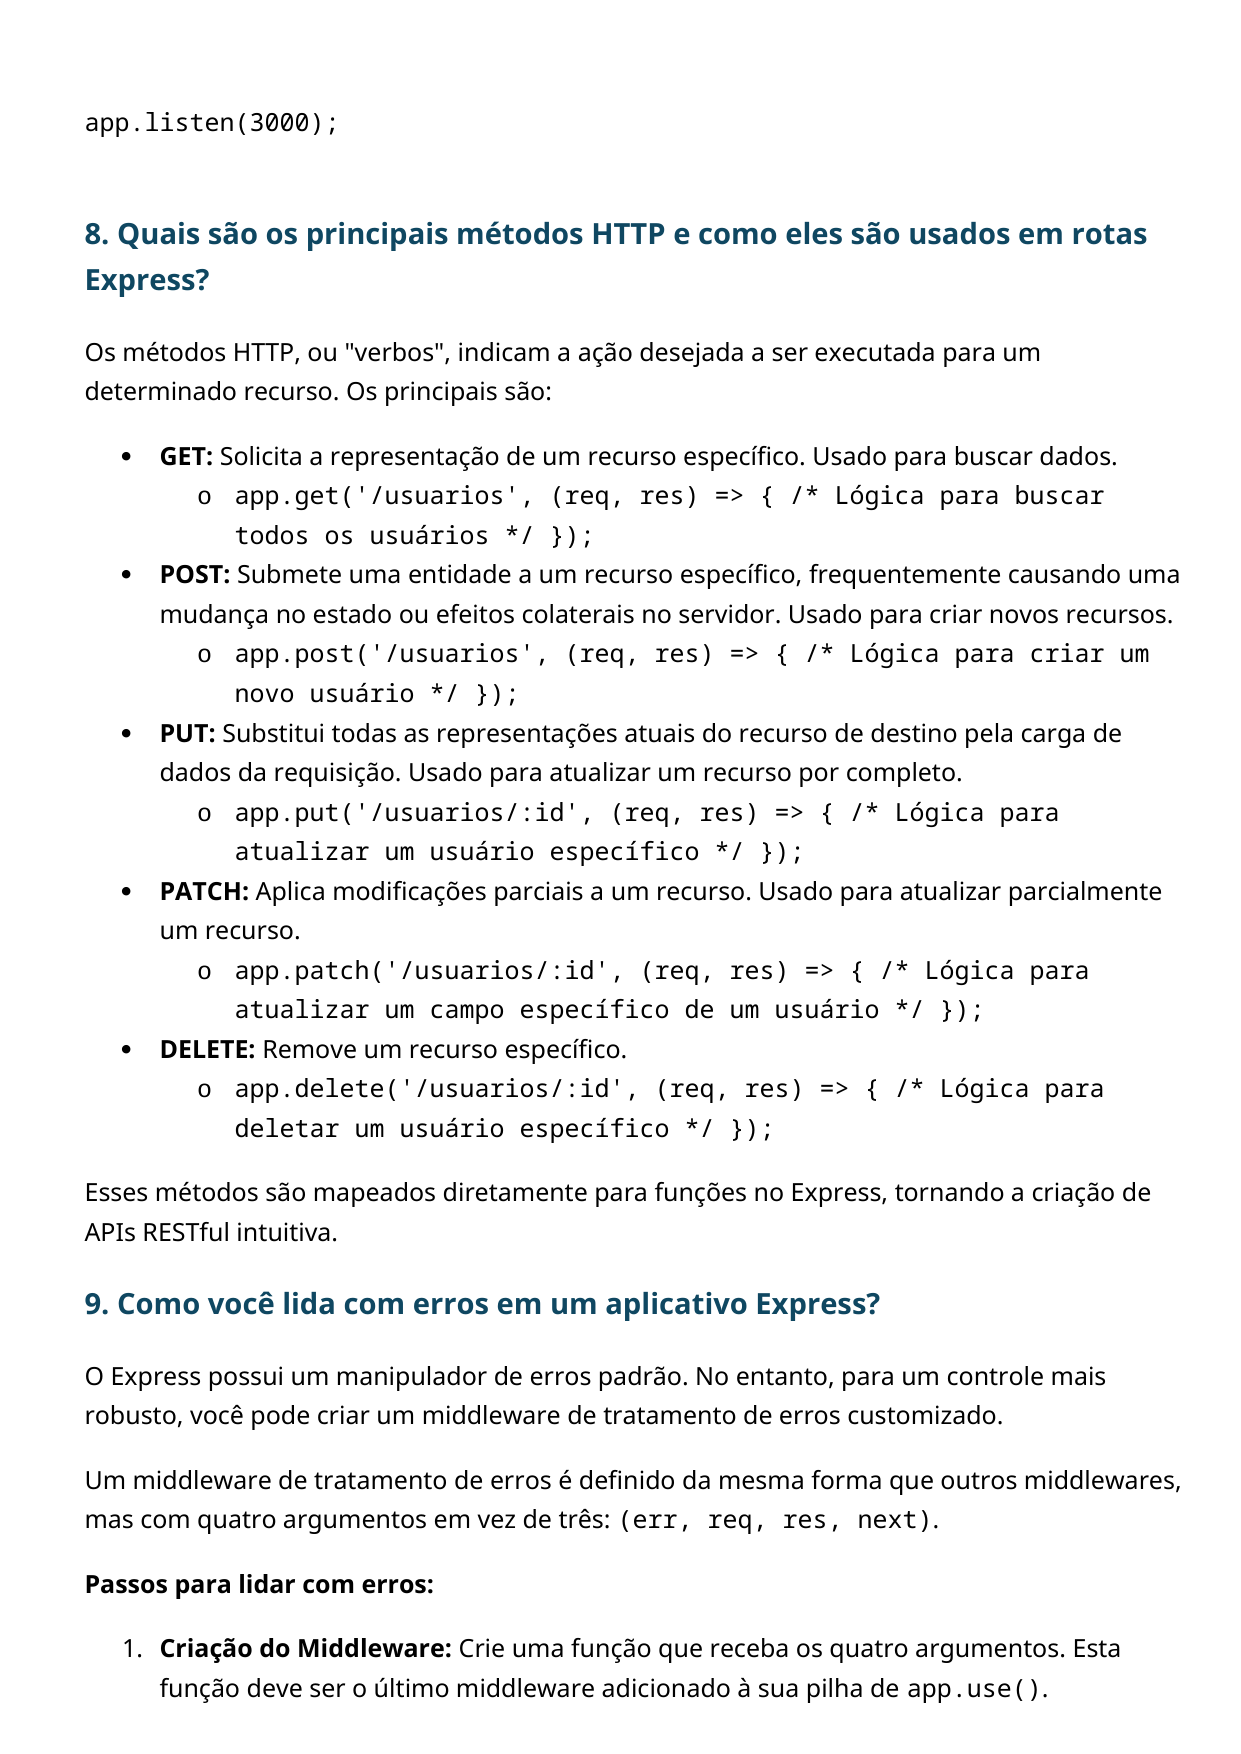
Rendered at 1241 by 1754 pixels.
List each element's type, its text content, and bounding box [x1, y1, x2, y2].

text Os métodos HTTP, ou "verbos", indicam a ação desejada a ser executada para um determinado recurso. Os principais são: [84, 334, 1191, 408]
text Passos para lidar com erros: [84, 1566, 1191, 1601]
list GET: Solicita a representação de um recurso específico. Usado para buscar dados. [122, 438, 1191, 472]
list PATCH: Aplica modificações parciais a um recurso. Usado para atualizar parcialmente um recurso. [122, 873, 1191, 947]
list app.get('/usuarios', (req, res) => { /* Lógica para buscar todos os usuários */ }); [197, 478, 1191, 552]
subtitle 9. Como você lida com erros em um aplicativo Express? [84, 1283, 1191, 1323]
list DELETE: Remove um recurso específico. [122, 1031, 1191, 1066]
text Esses métodos são mapeados diretamente para funções no Express, tornando a criação de APIs RESTful intuitiva. [84, 1175, 1191, 1249]
list app.delete('/usuarios/:id', (req, res) => { /* Lógica para deletar um usuário específico */ }); [197, 1071, 1191, 1145]
subtitle 8. Quais são os principais métodos HTTP e como eles são usados em rotas Express? [84, 213, 1191, 299]
list app.post('/usuarios', (req, res) => { /* Lógica para criar um novo usuário */ }); [197, 636, 1191, 710]
list Criação do Middleware: Crie uma função que receba os quatro argumentos. Esta função deve ser o último middleware adicionado à sua pilha de app.use(). [122, 1631, 1191, 1704]
list app.put('/usuarios/:id', (req, res) => { /* Lógica para atualizar um usuário específico */ }); [197, 794, 1191, 868]
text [84, 66, 1191, 179]
list POST: Submete uma entidade a um recurso específico, frequentemente causando uma mudança no estado ou efeitos colaterais no servidor. Usado para criar novos recursos. [122, 557, 1191, 631]
list app.patch('/usuarios/:id', (req, res) => { /* Lógica para atualizar um campo específico de um usuário */ }); [197, 952, 1191, 1026]
list PUT: Substitui todas as representações atuais do recurso de destino pela carga de dados da requisição. Usado para atualizar um recurso por completo. [122, 715, 1191, 789]
text Um middleware de tratamento de erros é definido da mesma forma que outros middlewares, mas com quatro argumentos em vez de três: (err, req, res, next). [84, 1462, 1191, 1536]
text O Express possui um manipulador de erros padrão. No entanto, para um controle mais robusto, você pode criar um middleware de tratamento de erros customizado. [84, 1358, 1191, 1432]
